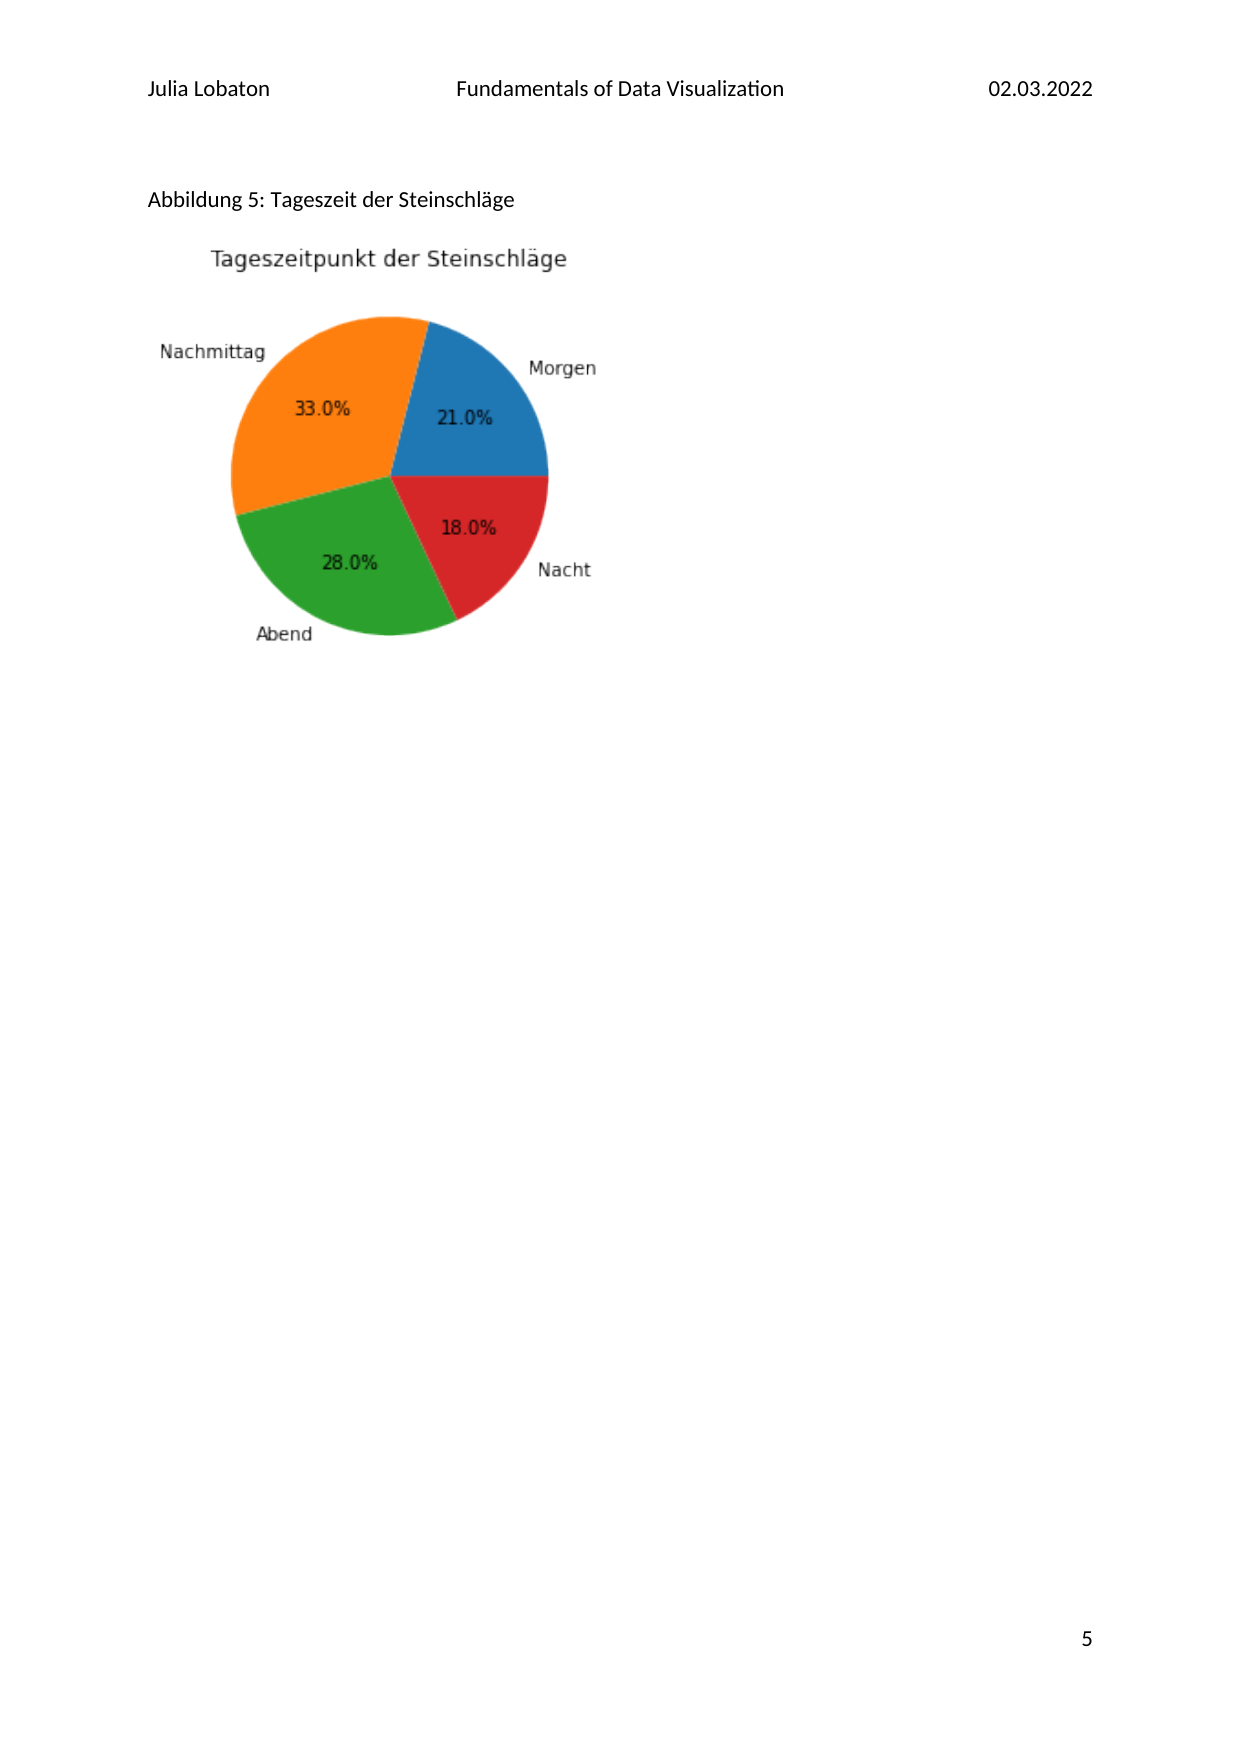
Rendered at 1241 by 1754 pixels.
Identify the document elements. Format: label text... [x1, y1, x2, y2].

text Abbildung 5: Tageszeit der Steinschläge [148, 185, 1092, 213]
picture [147, 237, 609, 689]
